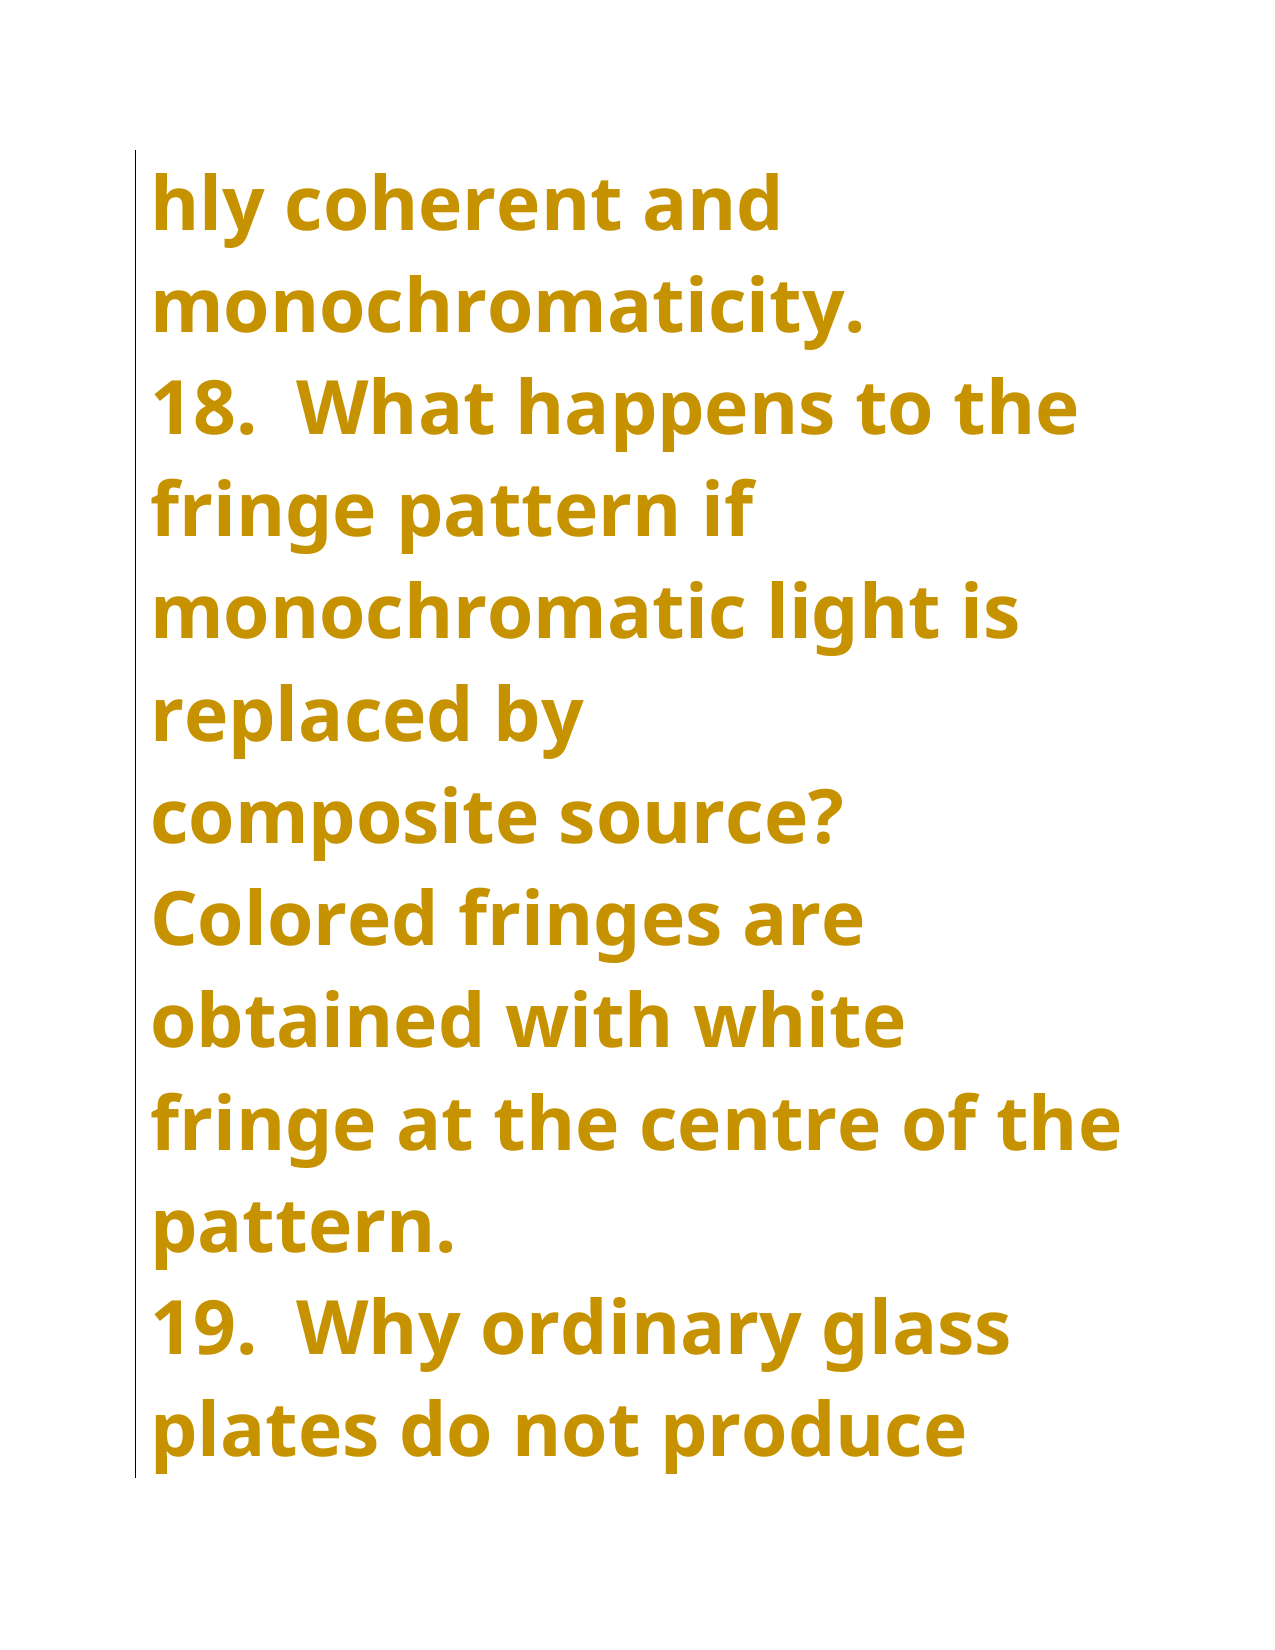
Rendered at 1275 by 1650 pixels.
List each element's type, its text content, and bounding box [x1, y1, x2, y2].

text Colored fringes are obtained with white fringe at the centre of the pattern. [150, 865, 1125, 1274]
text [150, 1274, 1125, 1478]
text 18. What happens to the fringe pattern if monochromatic light is replaced by [150, 354, 1125, 763]
text composite source? [150, 763, 1125, 865]
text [150, 150, 1125, 354]
